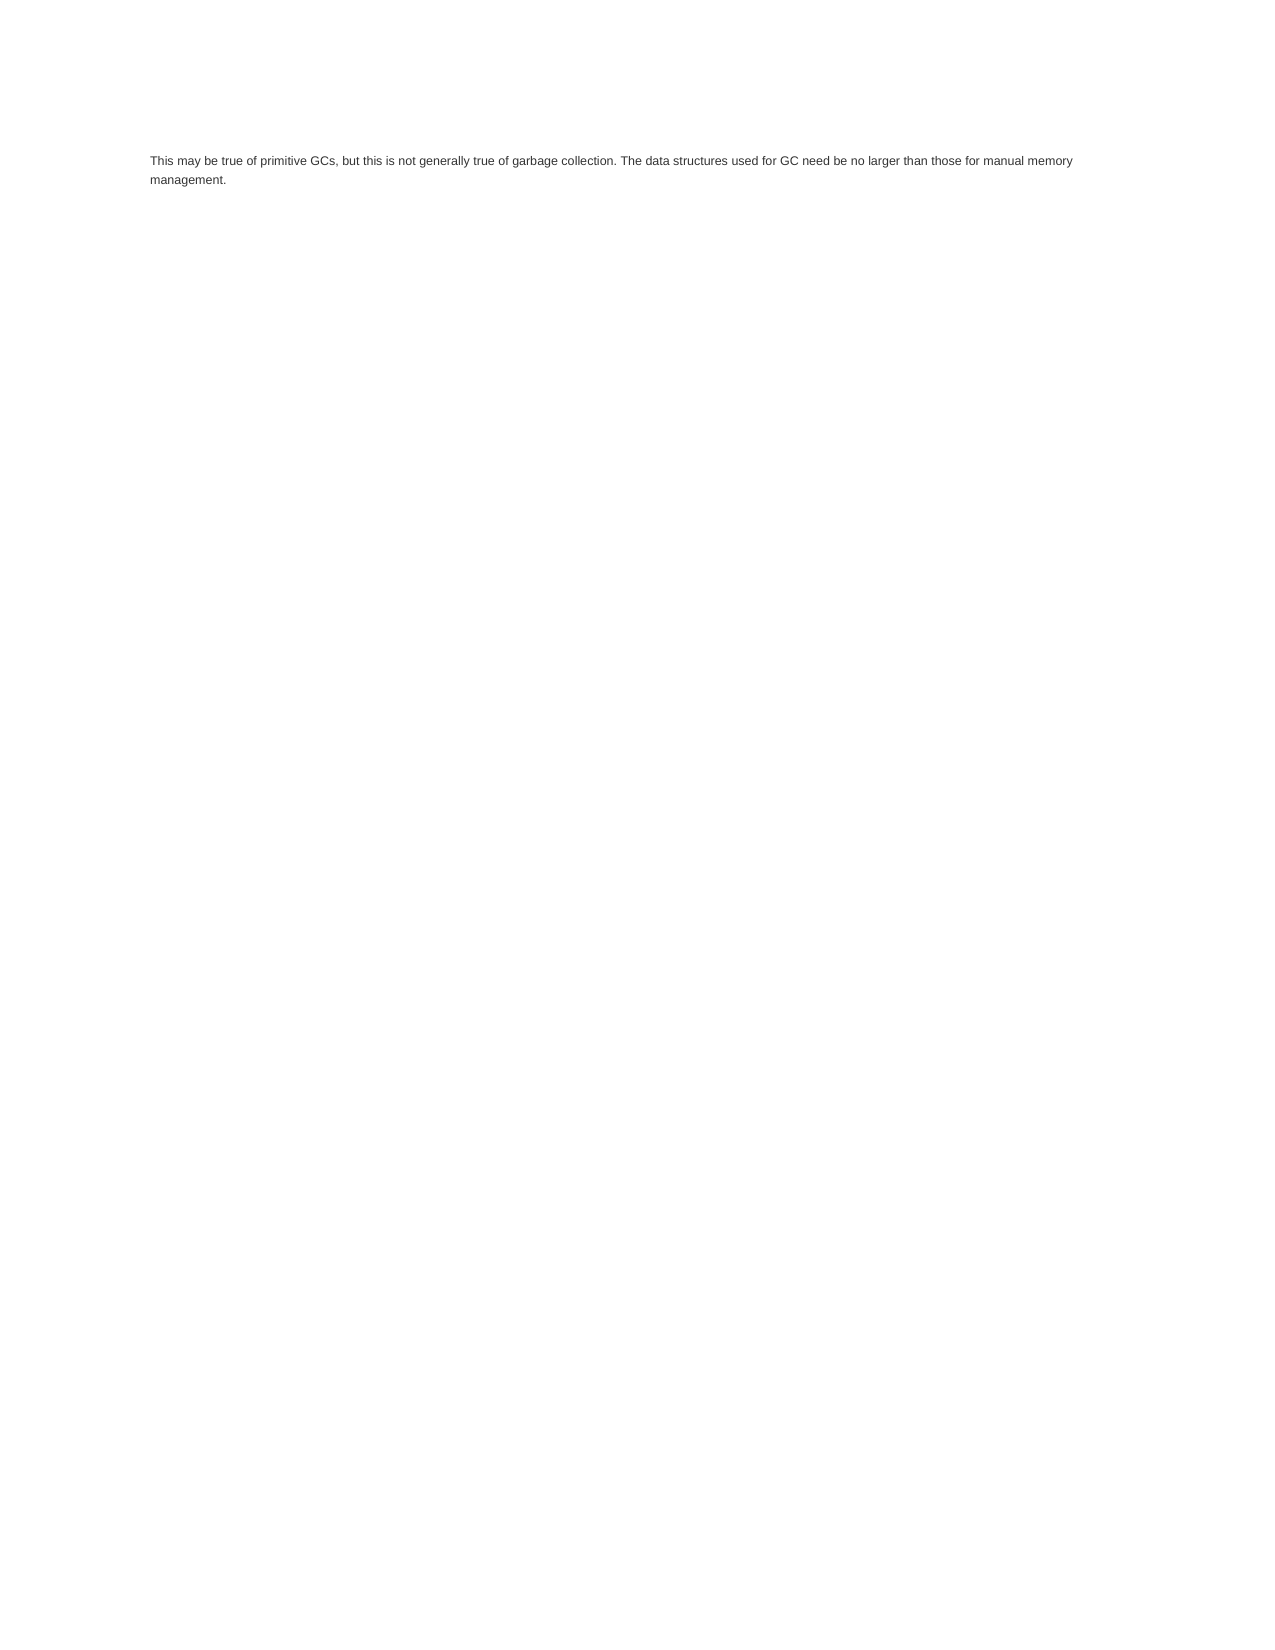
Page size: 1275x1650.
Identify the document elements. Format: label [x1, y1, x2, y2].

text [150, 150, 1125, 187]
